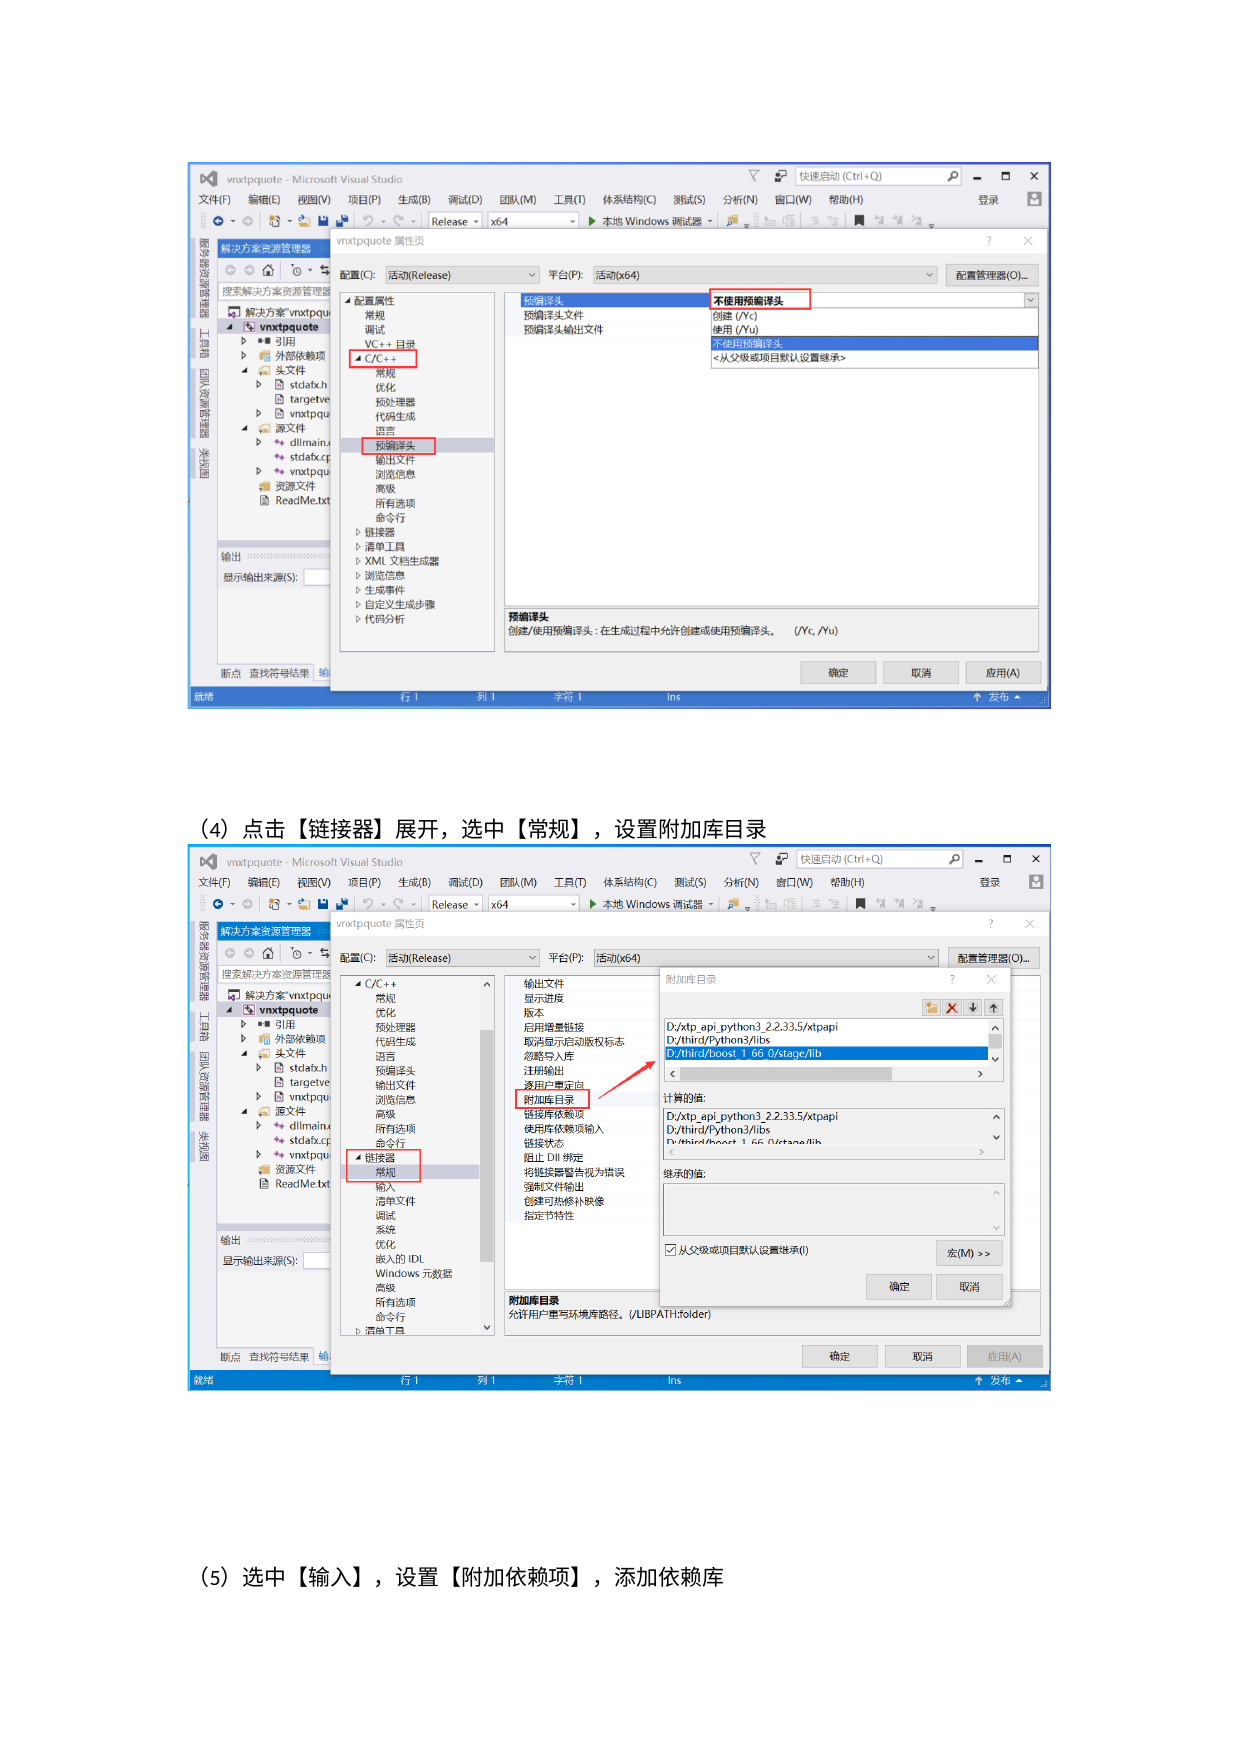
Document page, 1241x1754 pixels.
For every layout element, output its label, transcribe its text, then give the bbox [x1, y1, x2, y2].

picture [187, 162, 1051, 709]
list 点击【链接器】展开，选中【常规】，设置附加库目录 [187, 812, 1053, 844]
picture [187, 844, 1051, 1391]
list 选中【输入】，设置【附加依赖项】，添加依赖库 [187, 1559, 1053, 1592]
